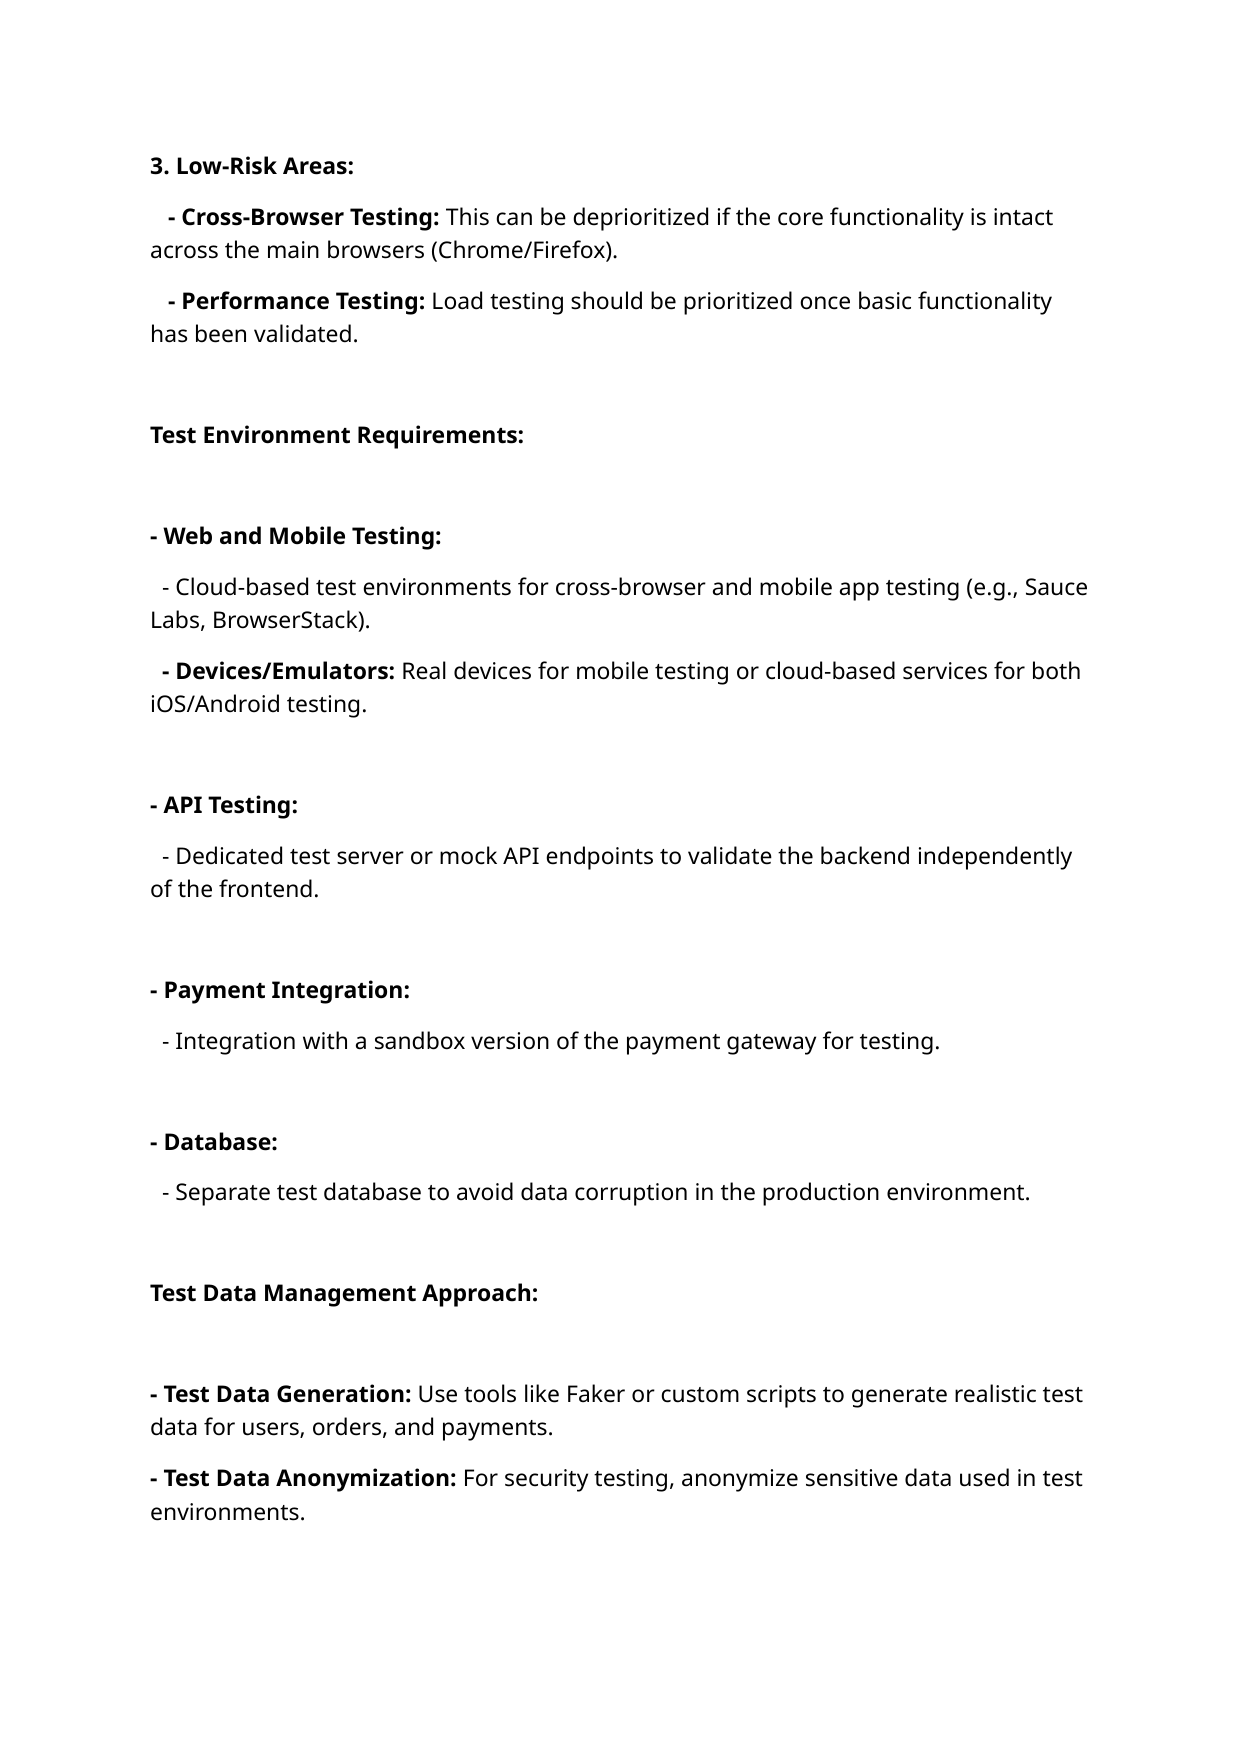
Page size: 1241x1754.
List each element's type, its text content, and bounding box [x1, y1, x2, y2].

text - Test Data Anonymization: For security testing, anonymize sensitive data used in test environments. [150, 1462, 1090, 1527]
text - Integration with a sandbox version of the payment gateway for testing. [150, 1024, 1090, 1056]
text - Performance Testing: Load testing should be prioritized once basic functionality has been validated. [150, 284, 1090, 349]
text Test Environment Requirements: [150, 419, 1090, 450]
text - Dedicated test server or mock API endpoints to validate the backend independently of the frontend. [150, 839, 1090, 904]
text - Cross-Browser Testing: This can be deprioritized if the core functionality is intact across the main browsers (Chrome/Firefox). [150, 200, 1090, 265]
text Test Data Management Approach: [150, 1277, 1090, 1308]
text - Cloud-based test environments for cross-browser and mobile app testing (e.g., Sauce Labs, BrowserStack). [150, 570, 1090, 635]
text - Database: [150, 1125, 1090, 1157]
text - Devices/Emulators: Real devices for mobile testing or cloud-based services for both iOS/Android testing. [150, 654, 1090, 719]
text 3. Low-Risk Areas: [150, 150, 1090, 181]
text - Web and Mobile Testing: [150, 520, 1090, 551]
text - Payment Integration: [150, 974, 1090, 1005]
text - Test Data Generation: Use tools like Faker or custom scripts to generate realistic test data for users, orders, and payments. [150, 1377, 1090, 1442]
text - Separate test database to avoid data corruption in the production environment. [150, 1176, 1090, 1207]
text - API Testing: [150, 789, 1090, 820]
